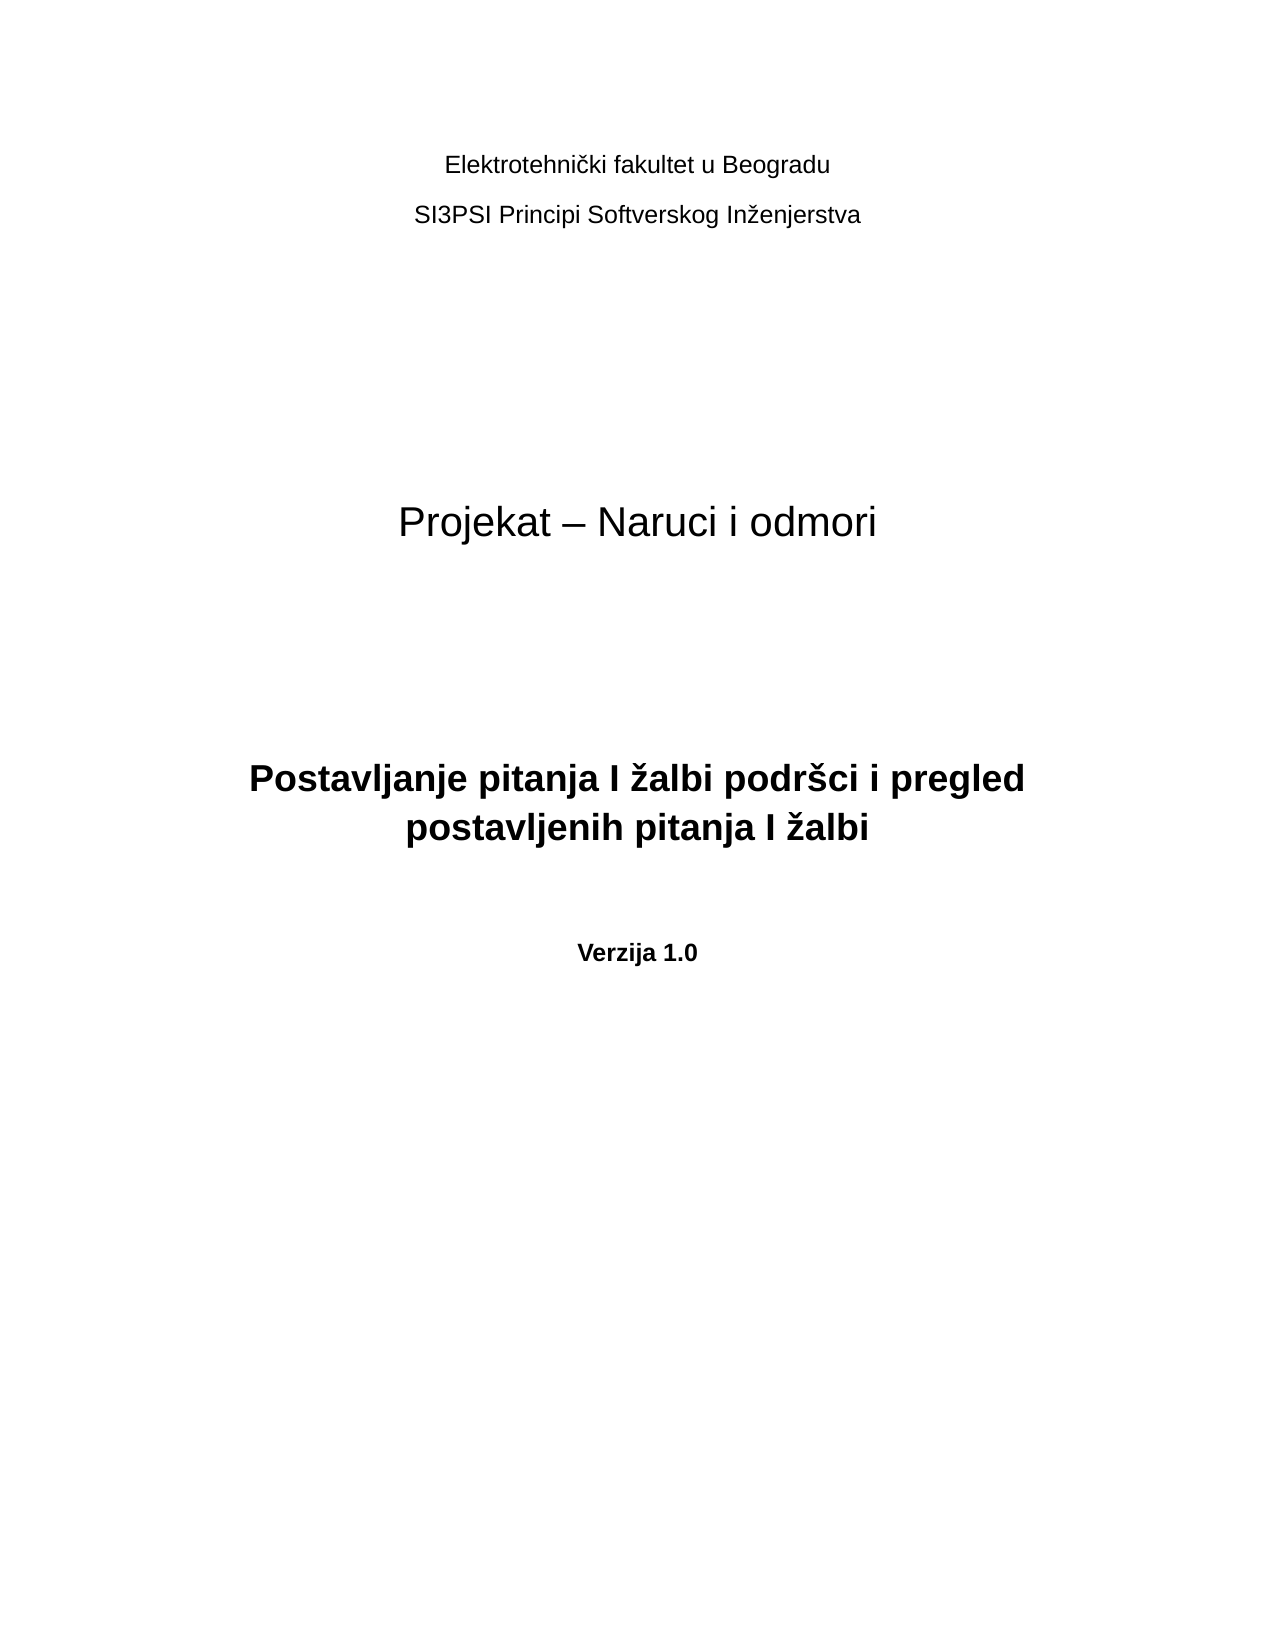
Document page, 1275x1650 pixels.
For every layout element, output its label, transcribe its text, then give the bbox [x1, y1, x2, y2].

text Elektrotehnički fakultet u Beogradu [150, 150, 1125, 179]
text Postavljanje pitanja I žalbi podršci i pregled postavljenih pitanja I žalbi [150, 756, 1125, 848]
text Verzija 1.0 [150, 938, 1125, 967]
text SI3PSI Principi Softverskog Inženjerstva [150, 200, 1125, 228]
text Projekat – Naruci i odmori [150, 498, 1125, 585]
